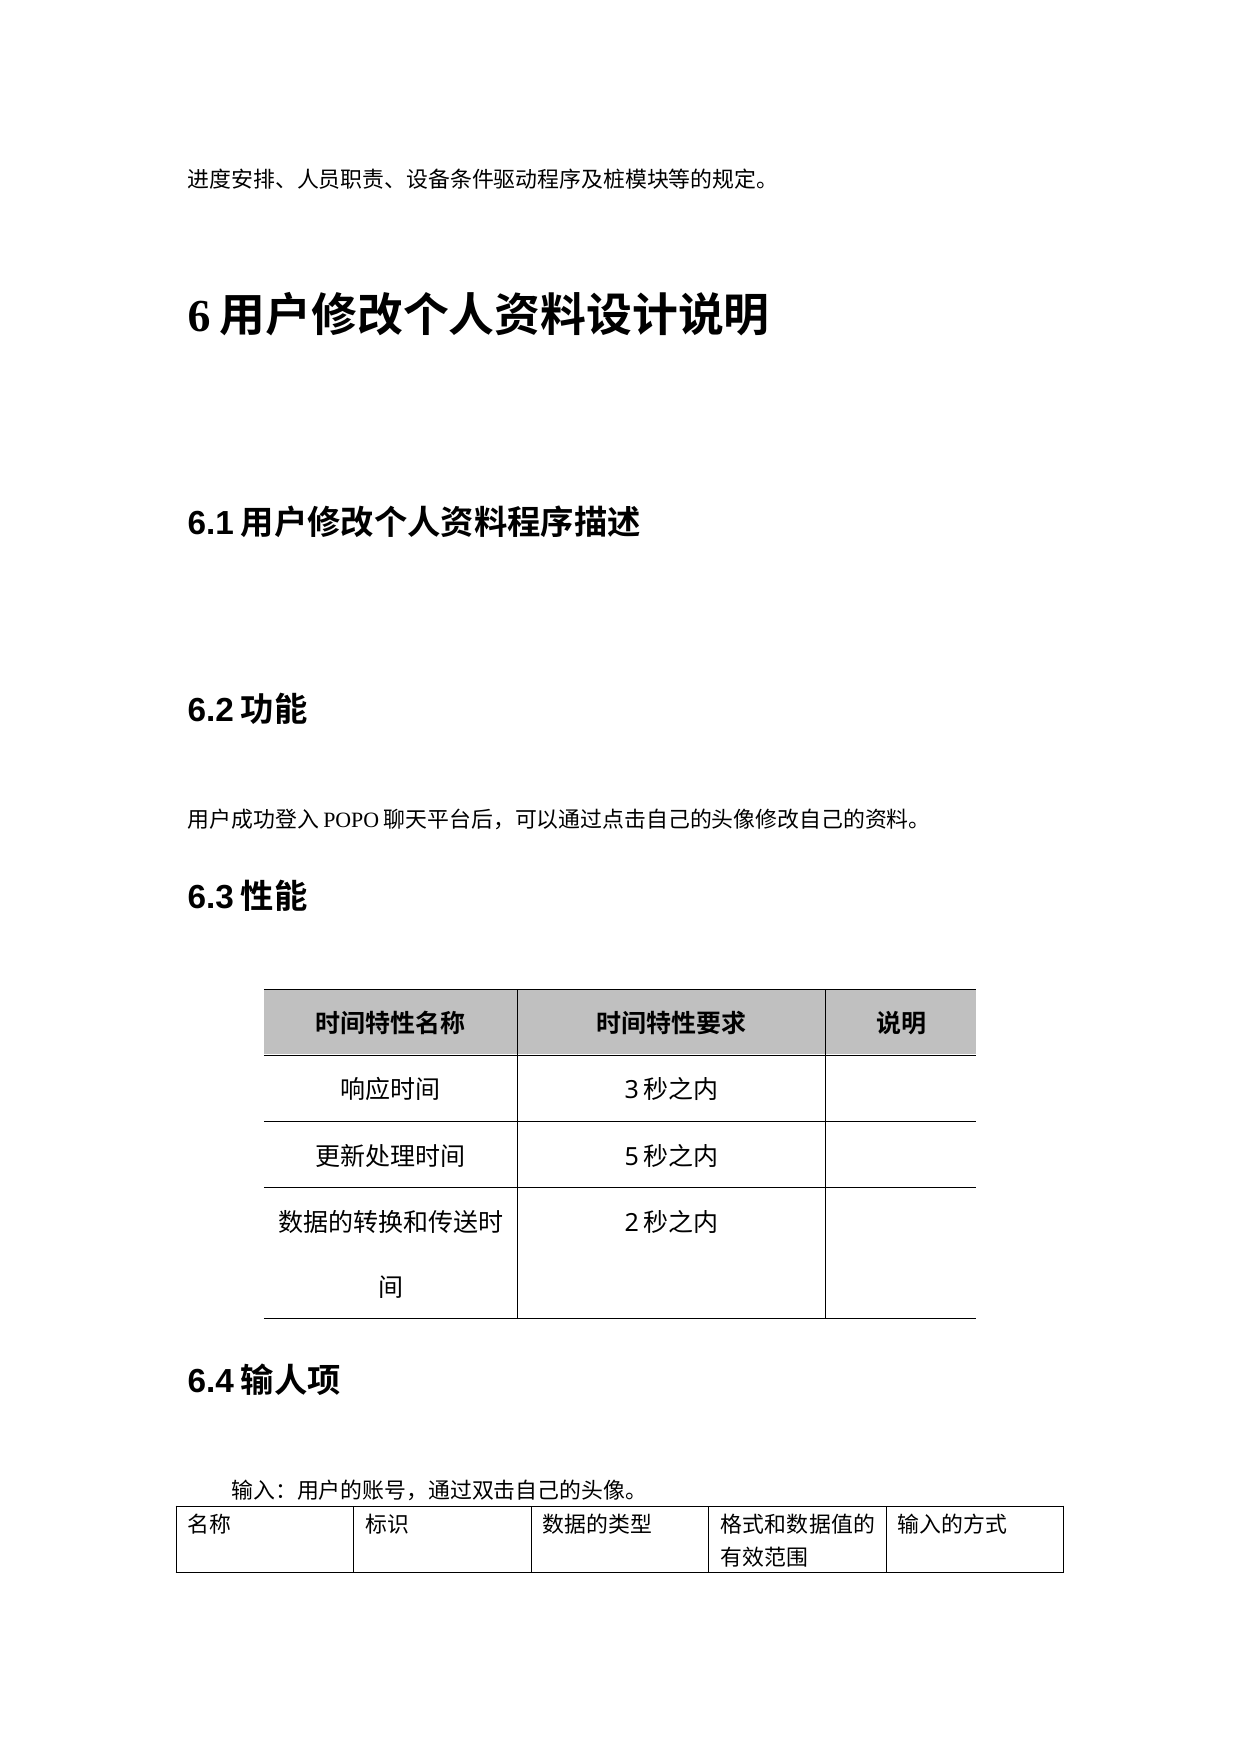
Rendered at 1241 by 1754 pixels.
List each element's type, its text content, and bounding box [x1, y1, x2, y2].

table_header 数据的类型 [532, 1507, 708, 1572]
table_cell [826, 1056, 976, 1121]
text 用户成功登入POPO聊天平台后，可以通过点击自己的头像修改自己的资料。 [187, 802, 1053, 834]
subtitle 6.4输人项 [187, 1346, 1053, 1411]
subtitle 6用户修改个人资料设计说明 [187, 262, 1053, 360]
table_cell 3秒之内 [518, 1056, 825, 1121]
subtitle 6.2功能 [187, 674, 1053, 739]
table_header 时间特性要求 [518, 990, 825, 1054]
table_cell 数据的转换和传送时间 [264, 1188, 517, 1318]
table_header 名称 [177, 1507, 353, 1572]
table_cell 2秒之内 [518, 1188, 825, 1318]
table_cell 更新处理时间 [264, 1122, 517, 1187]
text 输入：用户的账号，通过双击自己的头像。 [187, 1473, 1053, 1506]
table_cell [826, 1188, 976, 1318]
table_header 格式和数据值的有效范围 [709, 1507, 886, 1572]
table_header 标识 [354, 1507, 531, 1572]
subtitle 6.3性能 [187, 861, 1053, 926]
table_header 时间特性名称 [264, 990, 517, 1054]
table_header 说明 [826, 990, 976, 1054]
table_header 输入的方式 [887, 1507, 1063, 1572]
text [187, 162, 1053, 194]
subtitle 6.1用户修改个人资料程序描述 [187, 488, 1053, 553]
table_cell [826, 1122, 976, 1187]
table_cell 响应时间 [264, 1056, 517, 1121]
table_cell 5秒之内 [518, 1122, 825, 1187]
